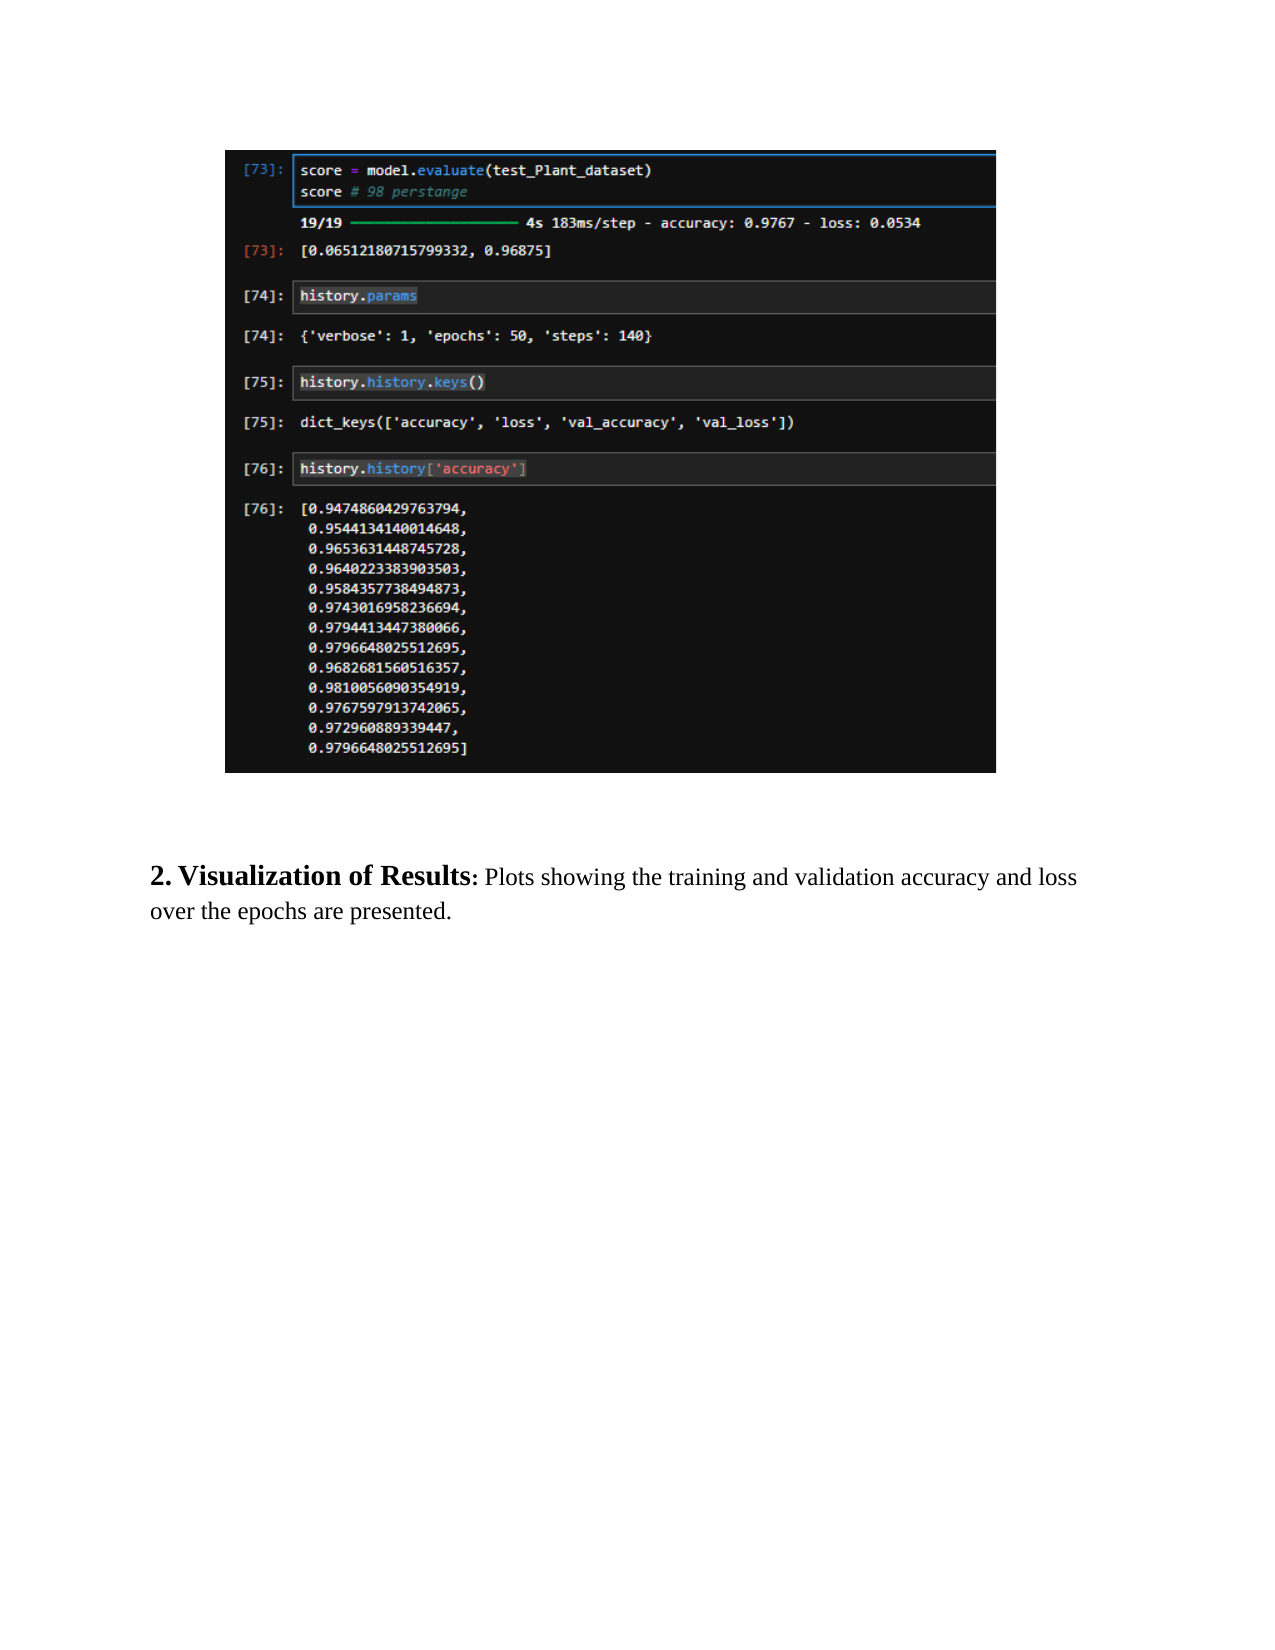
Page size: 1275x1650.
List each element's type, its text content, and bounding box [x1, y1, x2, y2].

text 2. Visualization of Results: Plots showing the training and validation accuracy and loss over the epochs are presented. [150, 858, 1125, 924]
picture [225, 150, 997, 773]
